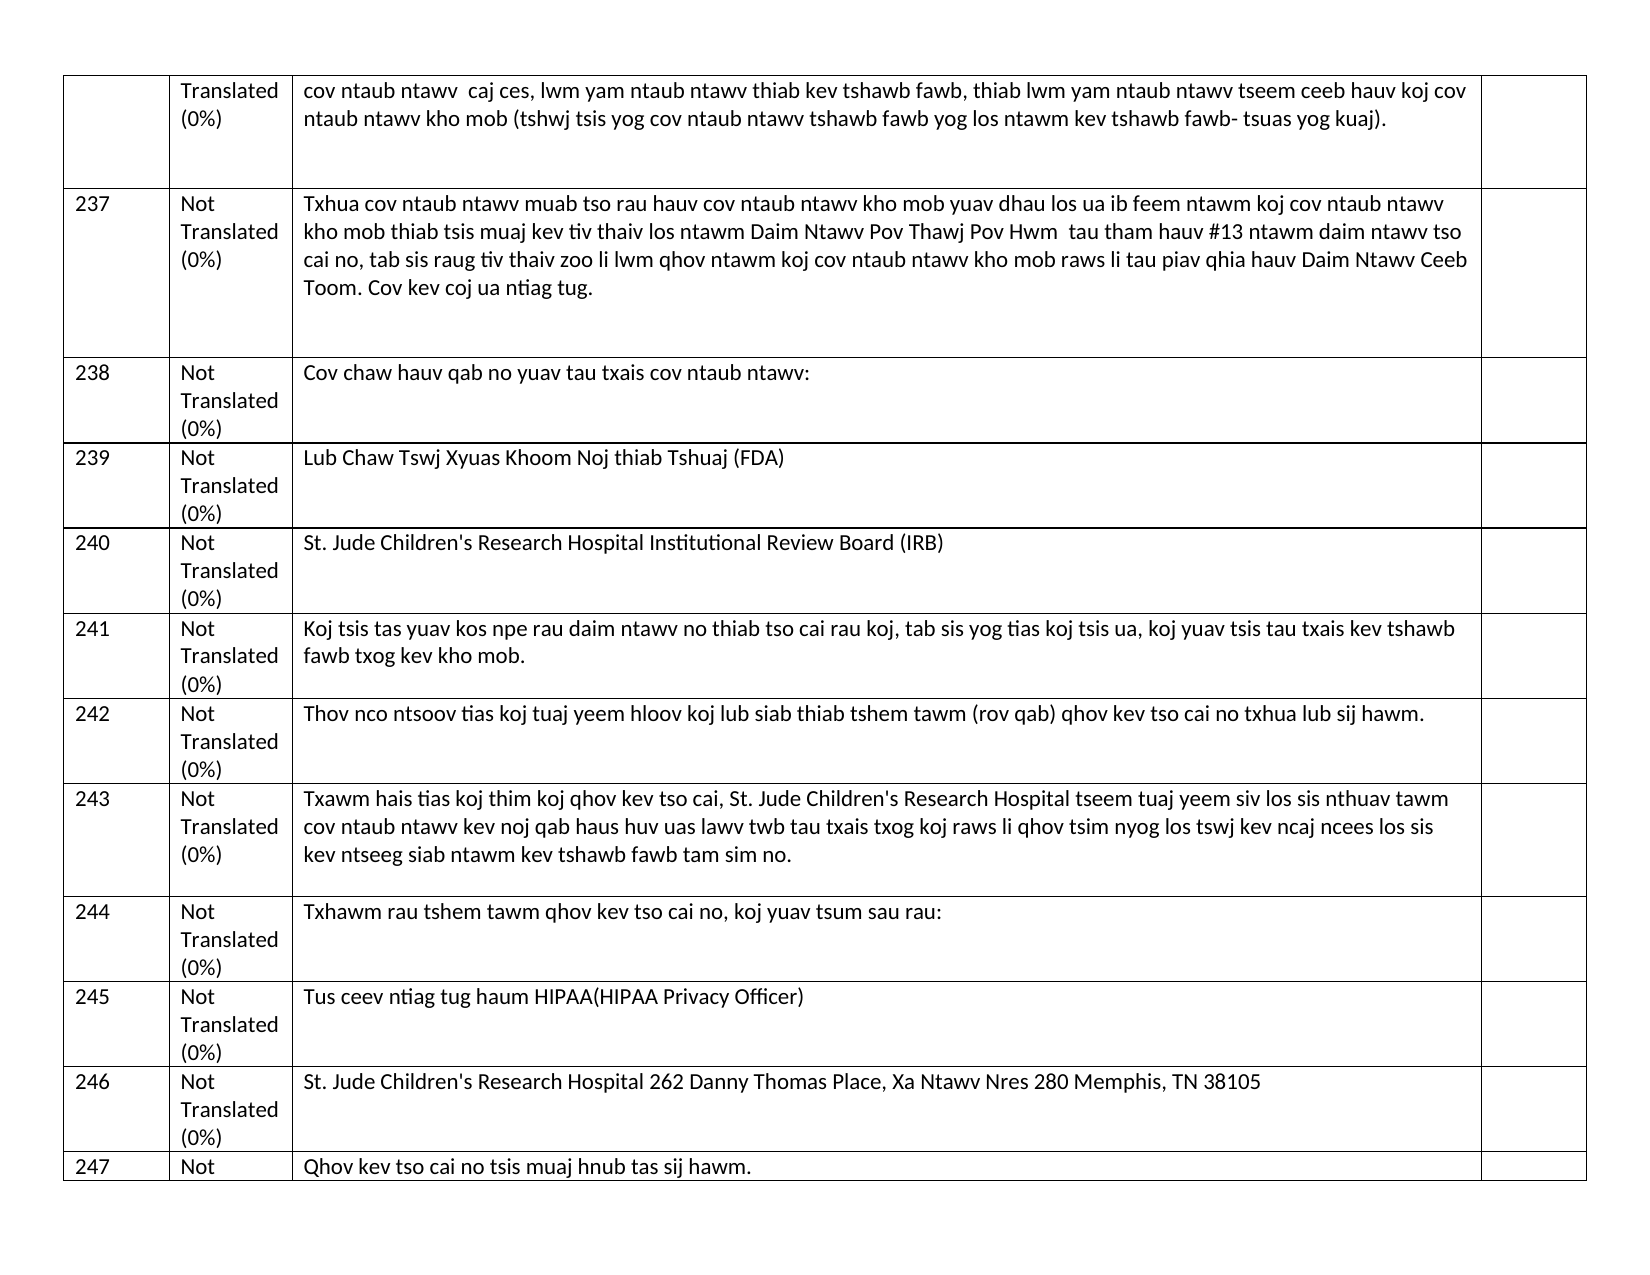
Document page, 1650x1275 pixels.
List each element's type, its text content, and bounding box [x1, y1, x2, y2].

table_cell 244d0955389-084f-43ba-a023-4ca147757861 [64, 897, 169, 981]
table_cell 245f854d227-c578-48fd-b48a-7274733c8c1e [64, 982, 169, 1066]
table_cell [1482, 614, 1586, 698]
table_cell Txhawm rau tshem tawm qhov kev tso cai no, koj yuav tsum sau rau: [293, 897, 1481, 981]
table_cell Not Translated (0%) [170, 1067, 292, 1151]
table_cell Not Translated (0%) [170, 982, 292, 1066]
table_cell 241ba65c866-5eaf-44ee-9178-77a25f216b83 [64, 614, 169, 698]
table_cell Not Translated (0%) [170, 897, 292, 981]
table_cell 239dcc112e6-9922-4e3c-a814-0878c9645224 [64, 444, 169, 527]
table_cell [1482, 358, 1586, 442]
table_cell Not Translated (0%) [170, 699, 292, 783]
table_cell Cov chaw hauv qab no yuav tau txais cov ntaub ntawv: [293, 358, 1481, 442]
table_cell Not Translated (0%) [170, 529, 292, 613]
table_cell [1482, 897, 1586, 981]
table_cell Txhua cov ntaub ntawv muab tso rau hauv cov ntaub ntawv kho mob yuav dhau los ua ib feem ntawm koj cov ntaub ntawv kho mob thiab tsis muaj kev tiv thaiv los ntawm Daim Ntawv Pov Thawj Pov Hwm tau tham hauv #13 ntawm daim ntawv tso cai no, tab sis raug tiv thaiv zoo li lwm qhov ntawm koj cov ntaub ntawv kho mob raws li tau piav qhia hauv Daim Ntawv Ceeb Toom. Cov kev coj ua ntiag tug. [293, 189, 1481, 357]
table_cell [1482, 1152, 1586, 1180]
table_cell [293, 1152, 1481, 1180]
table_cell [1482, 76, 1586, 188]
table_cell [1482, 982, 1586, 1066]
table_cell Not Translated (0%) [170, 444, 292, 527]
table_cell Tus ceev ntiag tug haum HIPAA(HIPAA Privacy Officer) [293, 982, 1481, 1066]
table_cell Koj tsis tas yuav kos npe rau daim ntawv no thiab tso cai rau koj, tab sis yog tias koj tsis ua, koj yuav tsis tau txais kev tshawb fawb txog kev kho mob. [293, 614, 1481, 698]
table_cell 23739ec2765-98aa-4476-8d69-a4a7136f8b76 [64, 189, 169, 357]
table_cell [1482, 444, 1586, 527]
table_cell [1482, 699, 1586, 783]
table_cell [1482, 1067, 1586, 1151]
table_cell Not Translated (0%) [170, 1152, 292, 1180]
table_cell Not Translated (0%) [170, 358, 292, 442]
table_cell 2465e40ef70-8757-4d97-99d3-7766035d655d [64, 1067, 169, 1151]
table_cell Thov nco ntsoov tias koj tuaj yeem hloov koj lub siab thiab tshem tawm (rov qab) qhov kev tso cai no txhua lub sij hawm. [293, 699, 1481, 783]
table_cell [293, 76, 1481, 188]
table_cell [1482, 189, 1586, 357]
table_cell Not Translated (0%) [170, 189, 292, 357]
table_cell Not Translated (0%) [170, 76, 292, 188]
table_cell Not Translated (0%) [170, 784, 292, 896]
table_cell [1482, 784, 1586, 896]
table_cell Txawm hais tias koj thim koj qhov kev tso cai, St. Jude Children's Research Hospital tseem tuaj yeem siv los sis nthuav tawm cov ntaub ntawv kev noj qab haus huv uas lawv twb tau txais txog koj raws li qhov tsim nyog los tswj kev ncaj ncees los sis kev ntseeg siab ntawm kev tshawb fawb tam sim no. [293, 784, 1481, 896]
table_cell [64, 76, 169, 188]
table_cell [1482, 529, 1586, 613]
table_cell Not Translated (0%) [170, 614, 292, 698]
table_cell 2429d8dd141-b29f-4857-8992-67179d6e2060 [64, 699, 169, 783]
table_cell 24367a5bae9-8cf9-45ed-9efd-f96f3b914168 [64, 784, 169, 896]
table_cell St. Jude Children's Research Hospital 262 Danny Thomas Place, Xa Ntawv Nres 280 Memphis, TN 38105 [293, 1067, 1481, 1151]
table_cell 238043a67da-b712-4d13-a7c4-2ffa3d5dcc19 [64, 358, 169, 442]
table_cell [64, 1152, 169, 1180]
table_cell 240db58d6f8-0bcf-4a35-9737-0a3197f9419b [64, 529, 169, 613]
table_cell Lub Chaw Tswj Xyuas Khoom Noj thiab Tshuaj (FDA) [293, 444, 1481, 527]
table_cell St. Jude Children's Research Hospital Institutional Review Board (IRB) [293, 529, 1481, 613]
